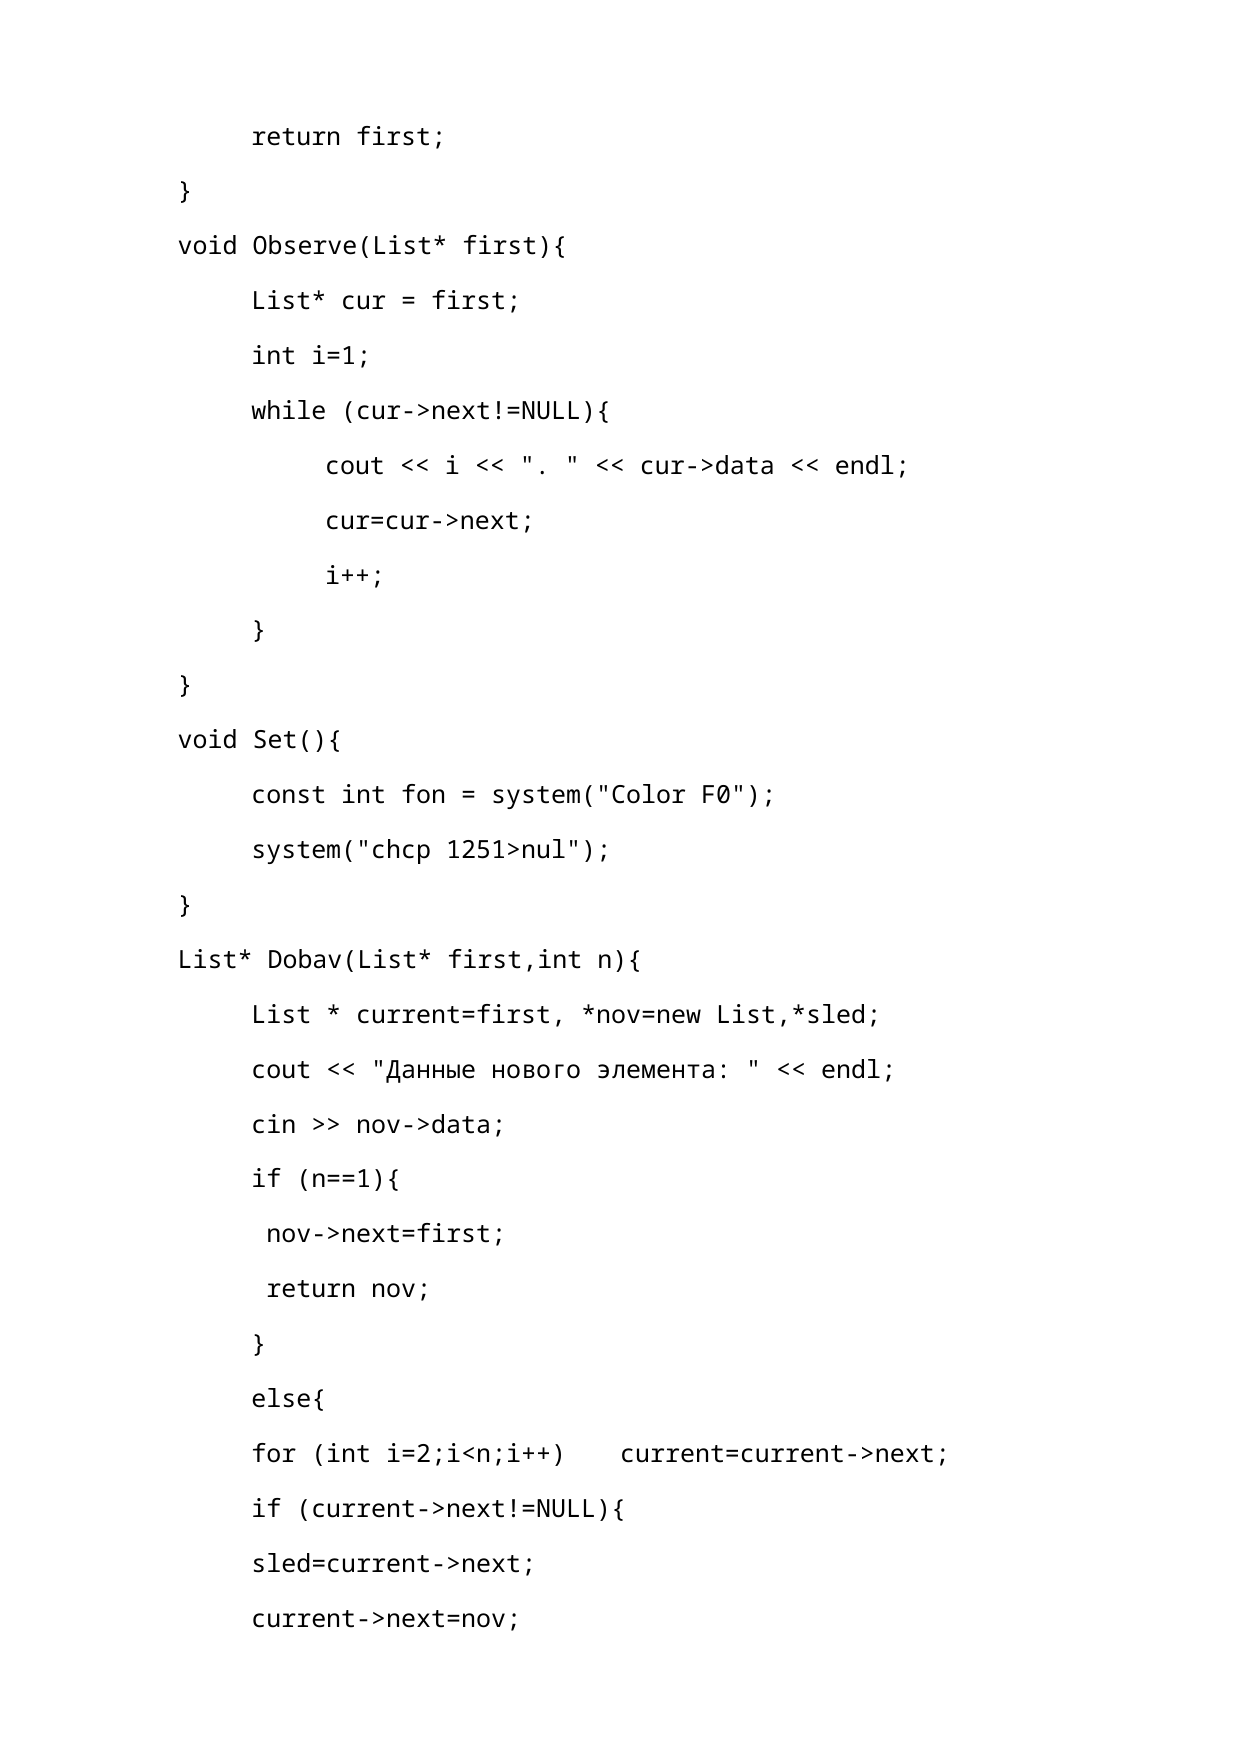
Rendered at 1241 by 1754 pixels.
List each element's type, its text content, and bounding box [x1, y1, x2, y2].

text void Observe(List* first){ [177, 228, 1152, 262]
text } [177, 1326, 1152, 1360]
text List * current=first, *nov=new List,*sled; [177, 996, 1152, 1031]
text const int fon = system("Color F0"); [177, 777, 1152, 811]
text } [177, 612, 1152, 646]
text return nov; [177, 1271, 1152, 1305]
text if (current->next!=NULL){ [177, 1491, 1152, 1524]
text } [177, 887, 1152, 921]
text cin >> nov->data; [177, 1106, 1152, 1140]
text } [177, 667, 1152, 701]
text cout << "Данные нового элемента: " << endl; [177, 1051, 1152, 1085]
text cur=cur->next; [177, 502, 1152, 536]
text for (int i=2;i<n;i++) current=current->next; [177, 1436, 1152, 1470]
text cout << i << ". " << cur->data << endl; [177, 447, 1152, 482]
text i++; [177, 557, 1152, 591]
text if (n==1){ [177, 1161, 1152, 1195]
text system("chcp 1251>nul"); [177, 832, 1152, 866]
text List* Dobav(List* first,int n){ [177, 942, 1152, 976]
text List* cur = first; [177, 283, 1152, 317]
text return first; [177, 118, 1152, 152]
text int i=1; [177, 338, 1152, 372]
text current->next=nov; [177, 1600, 1152, 1634]
text sled=current->next; [177, 1545, 1152, 1579]
text nov->next=first; [177, 1216, 1152, 1250]
text while (cur->next!=NULL){ [177, 393, 1152, 427]
text void Set(){ [177, 722, 1152, 756]
text else{ [177, 1381, 1152, 1415]
text } [177, 173, 1152, 207]
